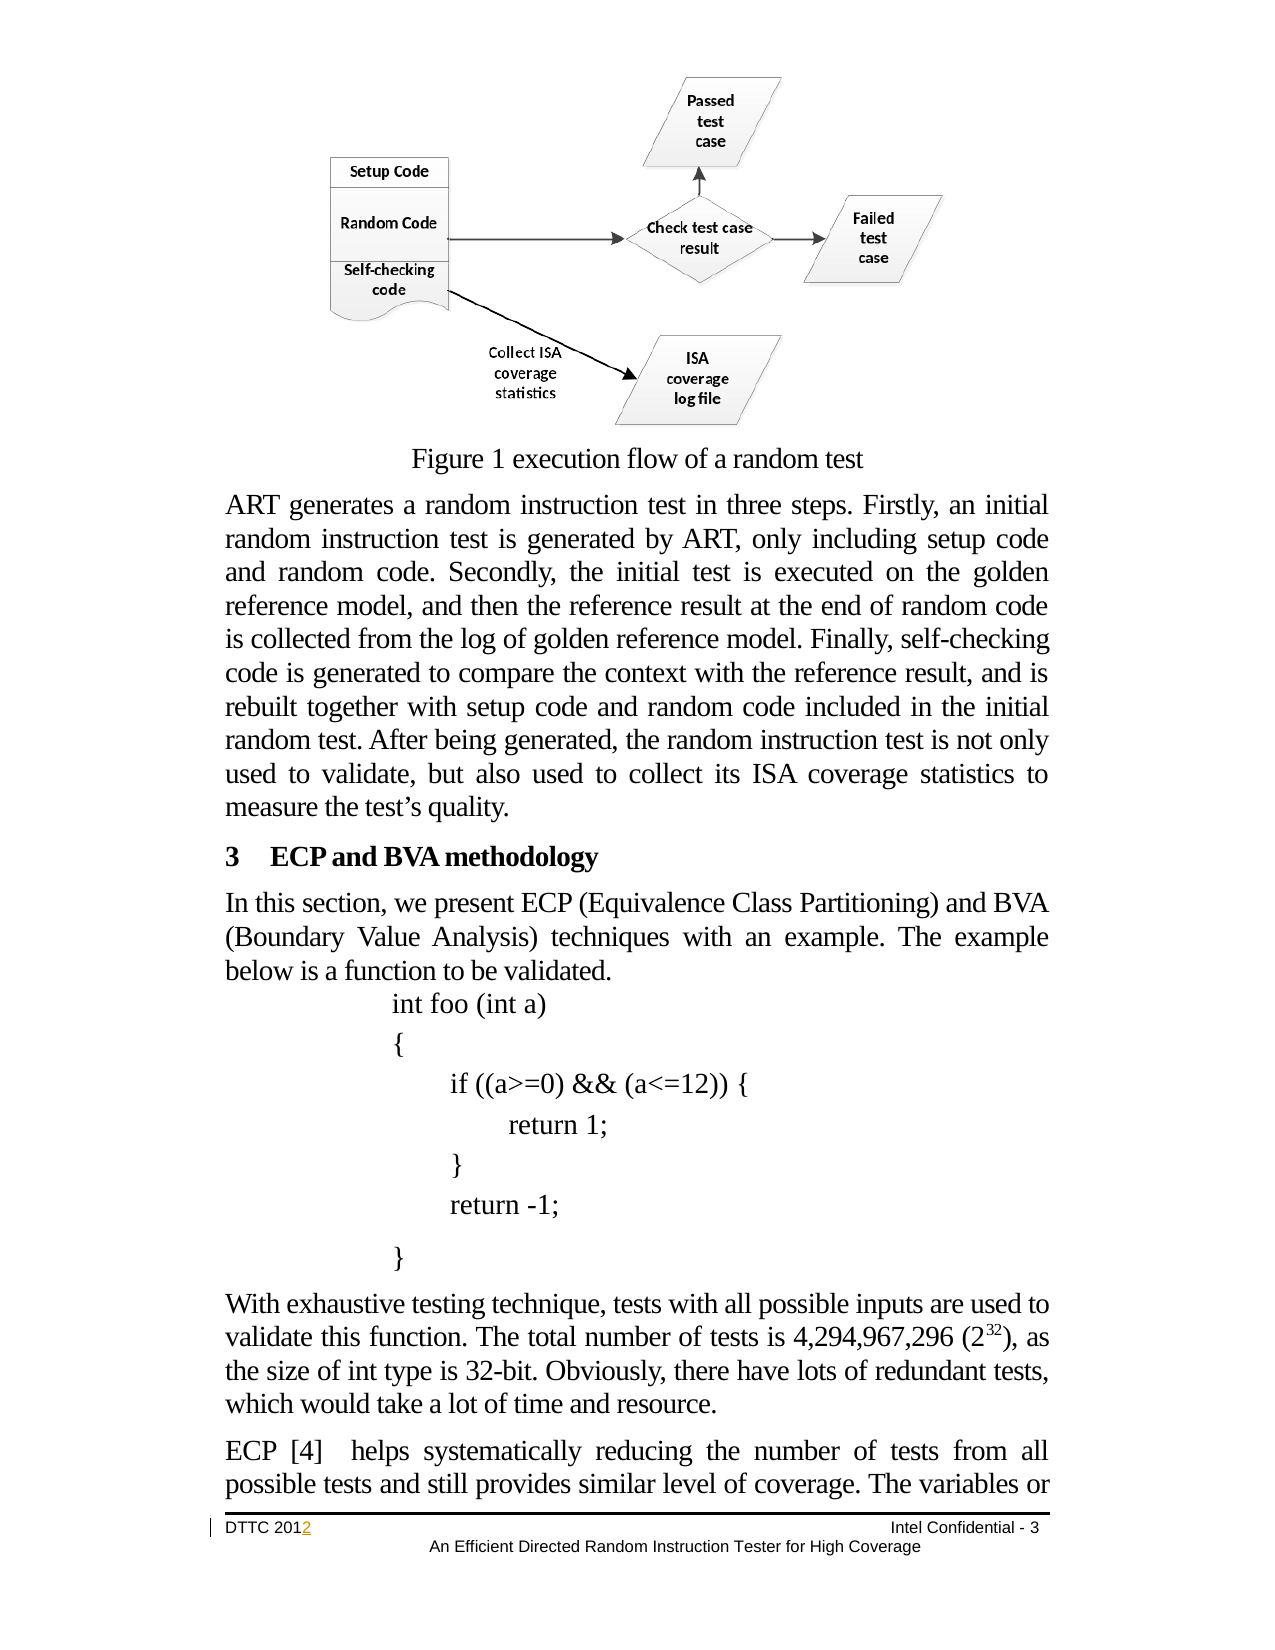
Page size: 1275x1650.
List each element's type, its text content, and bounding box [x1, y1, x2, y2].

text With exhaustive testing technique, tests with all possible inputs are used to validate this function. The total number of tests is 4,294,967,296 (232), as the size of int type is 32-bit. Obviously, there have lots of redundant tests, which would take a lot of time and resource. [225, 1286, 1050, 1420]
text { [392, 1026, 1050, 1060]
text int foo (int a) [392, 986, 1050, 1020]
text Figure 1 execution flow of a random test [225, 441, 1050, 475]
text } [392, 1147, 1050, 1181]
text return -1; [392, 1187, 1050, 1221]
text In this section, we present ECP (Equivalence Class Partitioning) and BVA (Boundary Value Analysis) techniques with an example. The example below is a function to be validated. [225, 886, 1050, 986]
subtitle ECP and BVA methodology [225, 839, 1050, 873]
text return 1; [392, 1107, 1050, 1140]
text } [392, 1240, 1050, 1273]
text if ((a>=0) && (a<=12)) { [392, 1067, 1050, 1100]
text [225, 1433, 1050, 1500]
text ART generates a random instruction test in three steps. Firstly, an initial random instruction test is generated by ART, only including setup code and random code. Secondly, the initial test is executed on the golden reference model, and then the reference result at the end of random code is collected from the log of golden reference model. Finally, self-checking code is generated to compare the context with the reference result, and is rebuilt together with setup code and random code included in the initial random test. After being generated, the random instruction test is not only used to validate, but also used to collect its ISA coverage statistics to measure the test’s quality. [225, 487, 1050, 823]
